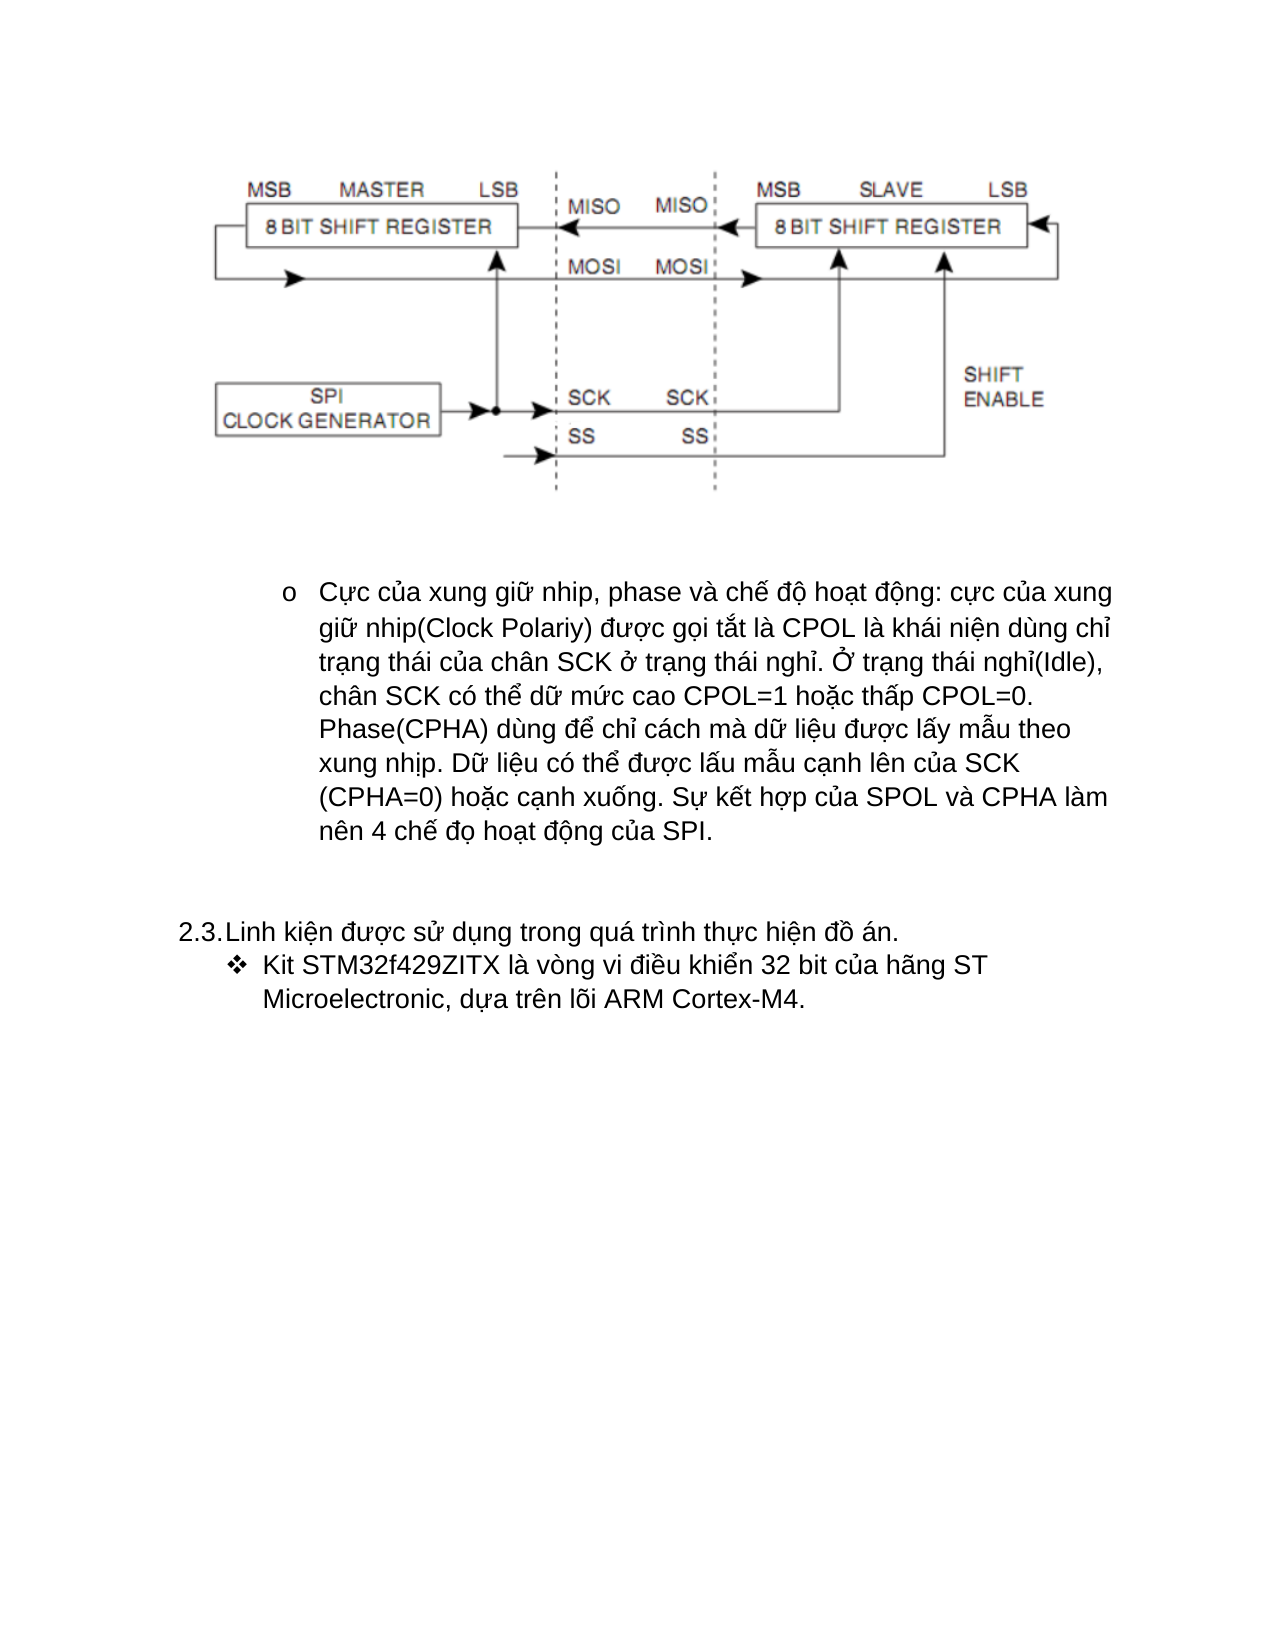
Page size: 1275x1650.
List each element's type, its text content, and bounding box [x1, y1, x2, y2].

list Cực của xung giữ nhip, phase và chế độ hoạt động: cực của xung giữ nhip(Clock Polariy) được gọi tắt là CPOL là khái niện dùng chỉ trạng thái của chân SCK ở trạng thái nghỉ. Ở trạng thái nghỉ(Idle), chân SCK có thể dữ mức cao CPOL=1 hoặc thấp CPOL=0. Phase(CPHA) dùng để chỉ cách mà dữ liệu được lấy mẫu theo xung nhịp. Dữ liệu có thể được lấu mẫu cạnh lên của SCK (CPHA=0) hoặc cạnh xuống. Sự kết hợp của SPOL và CPHA làm nên 4 chế đọ hoạt động của SPI. [281, 576, 1125, 846]
list Kit STM32f429ZITX là vòng vi điều khiển 32 bit của hãng ST Microelectronic, dựa trên lõi ARM Cortex-M4. [225, 949, 1125, 1014]
picture [150, 150, 1125, 507]
subtitle Linh kiện được sử dụng trong quá trình thực hiện đồ án. [178, 916, 1125, 947]
